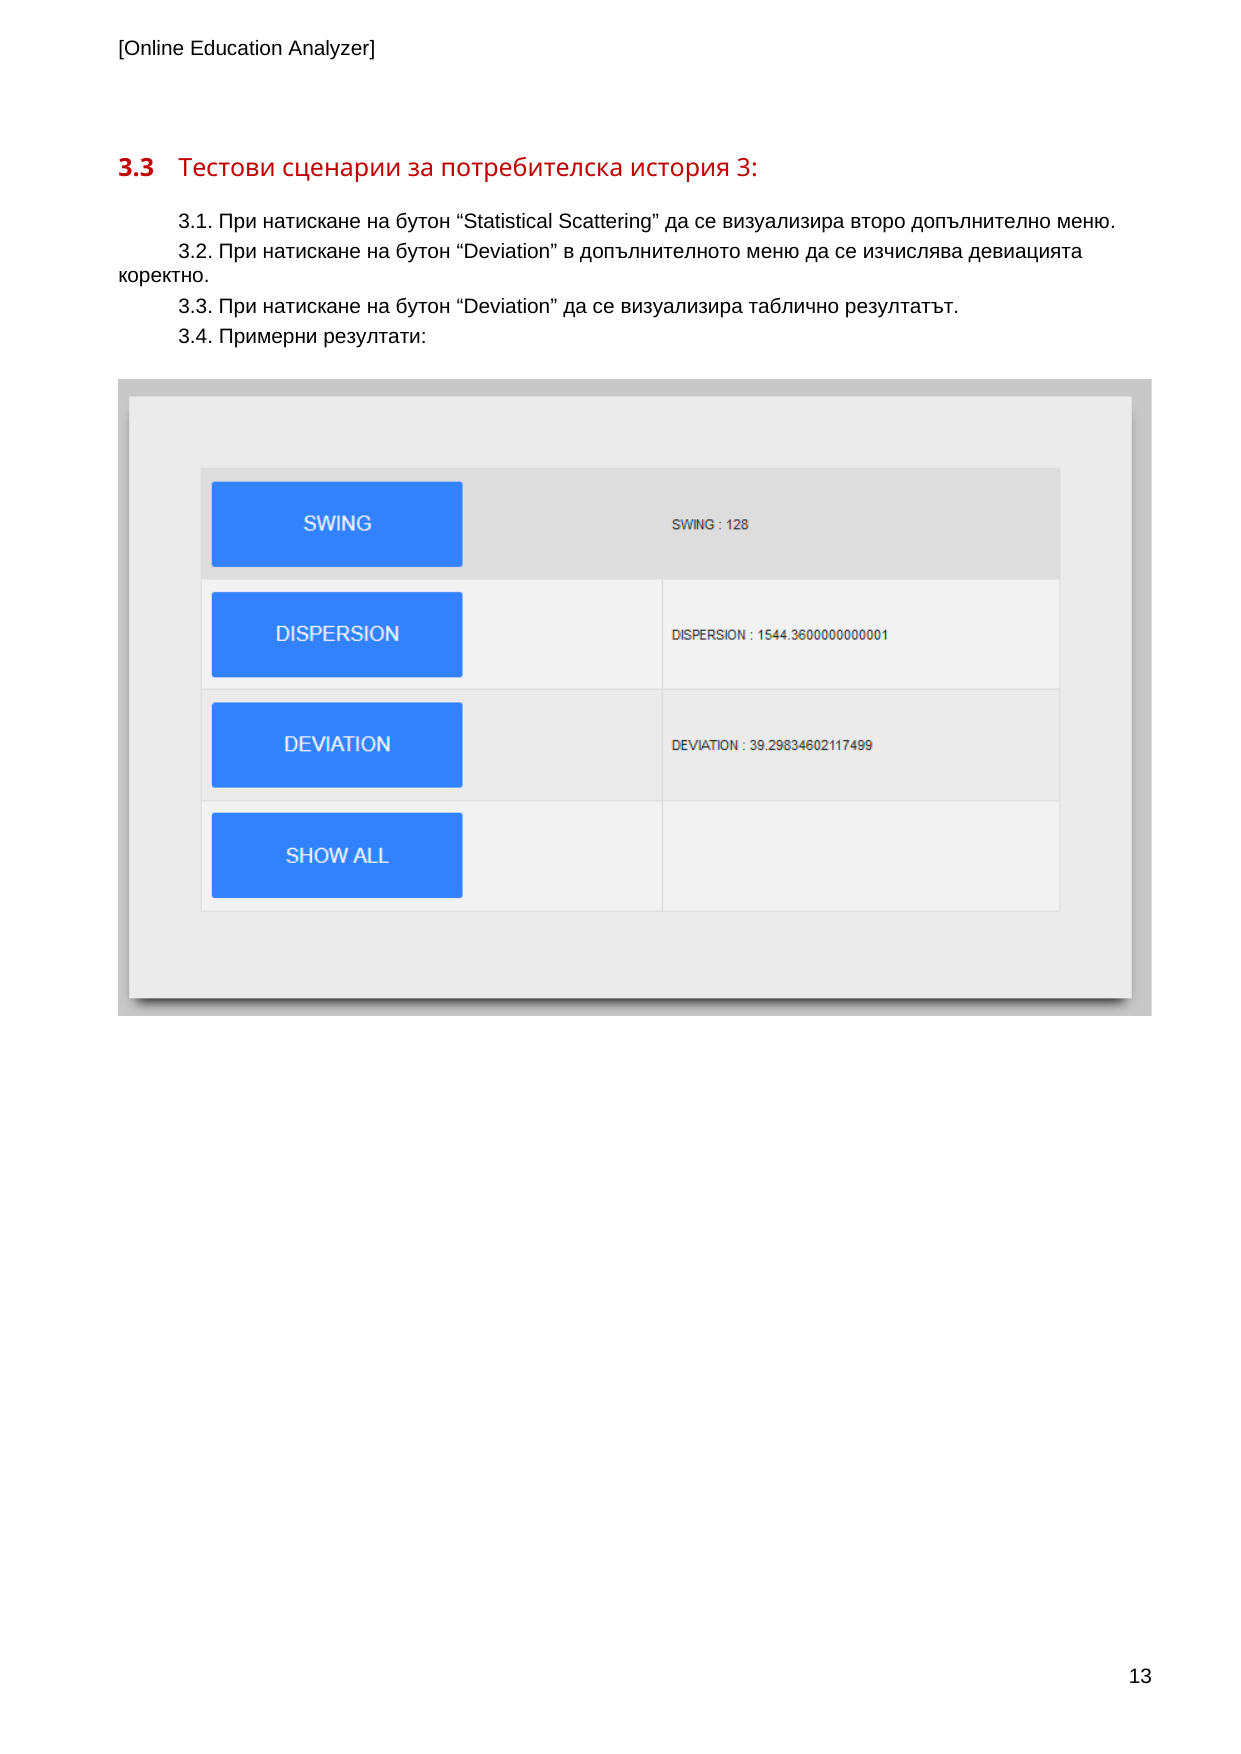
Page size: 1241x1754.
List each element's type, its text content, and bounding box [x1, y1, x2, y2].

picture [118, 379, 1152, 1016]
text 3.4. Примерни резултати: [118, 324, 1152, 348]
subtitle Тестови сценарии за потребителска история 3: [118, 150, 1152, 184]
text 3.1. При натискане на бутон “Statistical Scattering” да се визуализира второ допълнително меню. [118, 209, 1152, 233]
text 3.2. При натискане на бутон “Deviation” в допълнителното меню да се изчислява девиацията коректно. [118, 239, 1152, 287]
text 3.3. При натискане на бутон “Deviation” да се визуализира таблично резултатът. [118, 293, 1152, 317]
